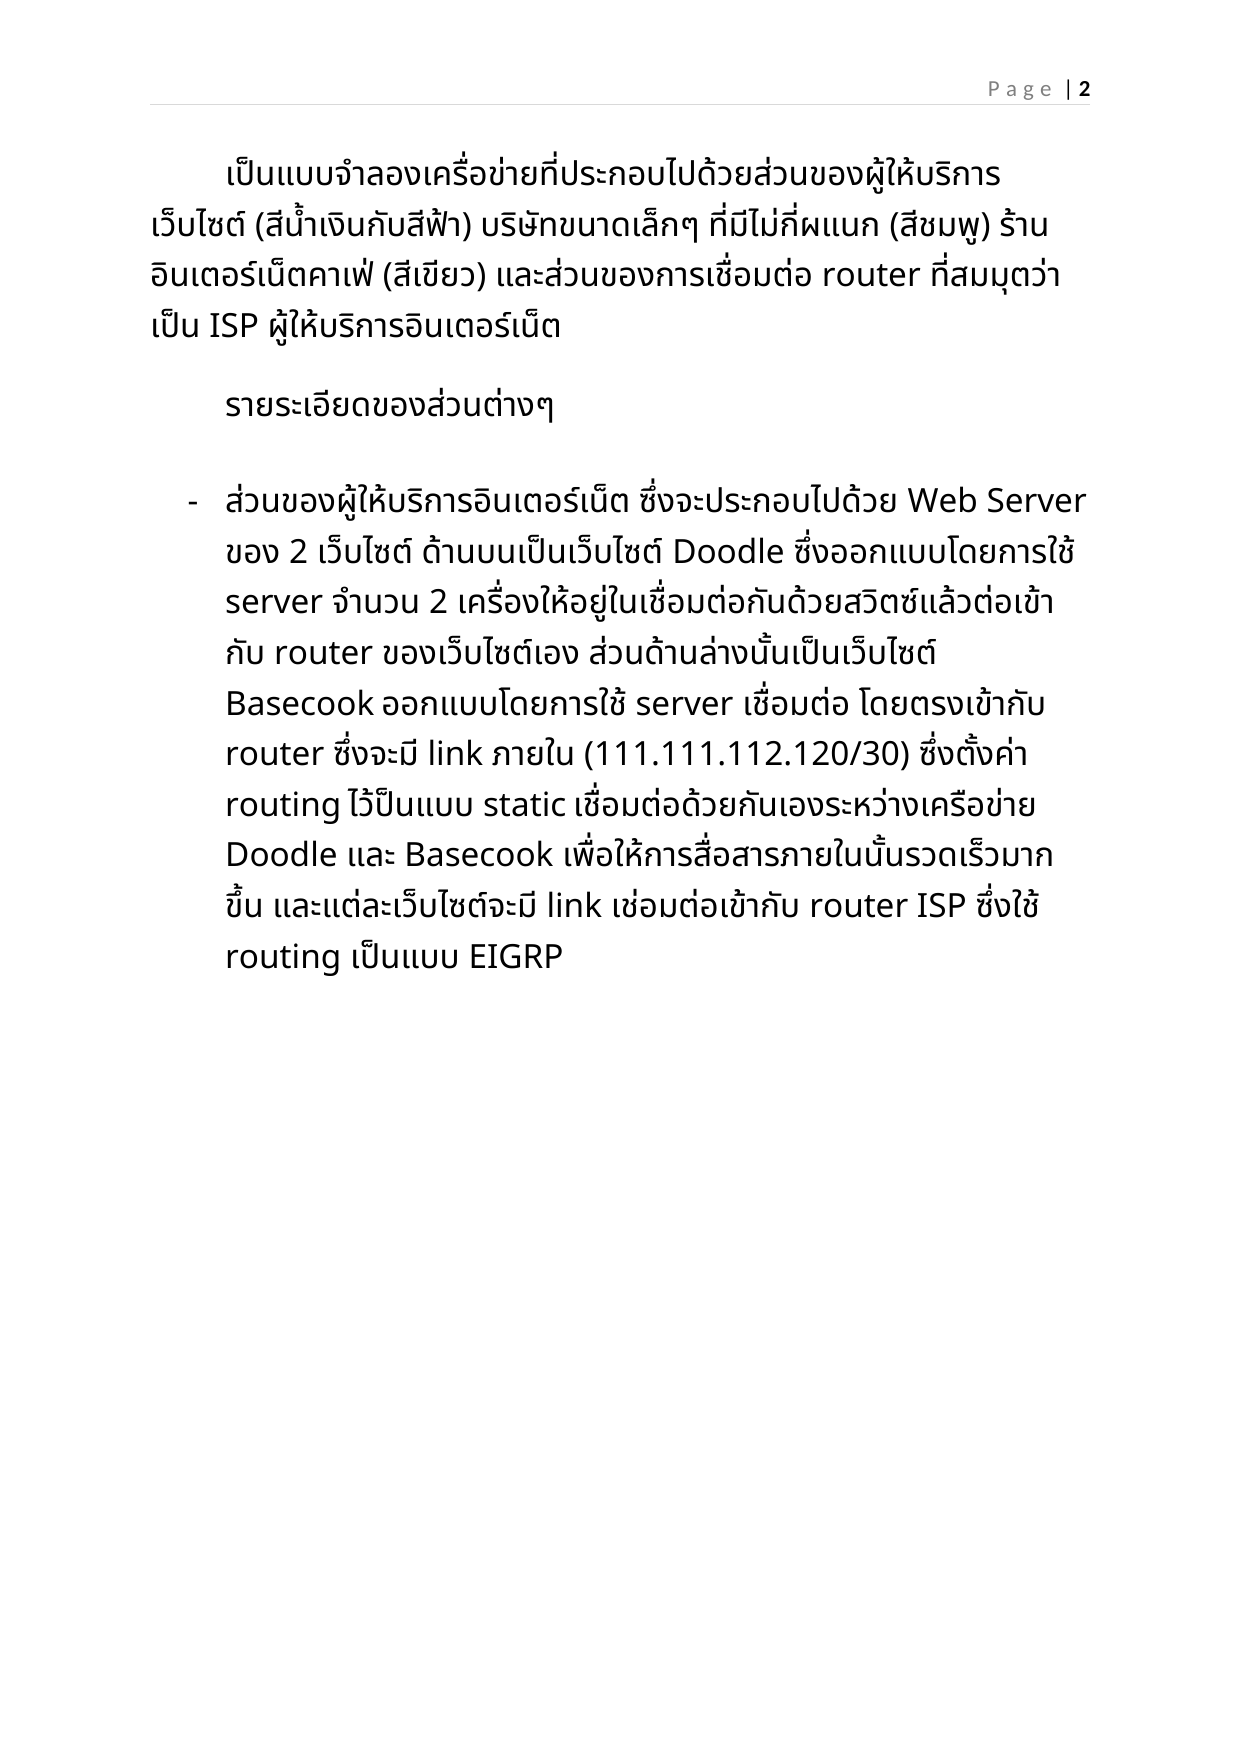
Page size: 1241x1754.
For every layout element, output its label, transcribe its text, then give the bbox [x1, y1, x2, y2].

text เป็นแบบจำลองเครื่อข่ายที่ประกอบไปด้วยส่วนของผู้ให้บริการเว็บไซต์ (สีน้ำเงินกับสีฟ้า) บริษัทขนาดเล็กๆ ที่มีไม่กี่ผแนก (สีชมพู) ร้านอินเตอร์เน็ตคาเฟ่ (สีเขียว) และส่วนของการเชื่อมต่อ router ที่สมมุตว่าเป็น ISP ผู้ให้บริการอินเตอร์เน็ต [150, 150, 1090, 352]
list ส่วนของผู้ให้บริการอินเตอร์เน็ต ซึ่งจะประกอบไปด้วย Web Server ของ 2 เว็บไซต์ ด้านบนเป็นเว็บไซต์ Doodle ซึ่งออกแบบโดยการใช้ server จำนวน 2 เครื่องให้อยู่ในเชื่อมต่อกันด้วยสวิตซ์แล้วต่อเข้ากับ router ของเว็บไซต์เอง ส่วนด้านล่างนั้นเป็นเว็บไซต์ Basecookออกแบบโดยการใช้ server เชื่อมต่อ โดยตรงเข้ากับ router ซึ่งจะมี link ภายใน (111.111.112.120/30) ซึ่งตั้งค่า routingไว้ป็นแบบ staticเชื่อมต่อด้วยกันเองระหว่างเครือข่าย Doodle และ Basecook เพื่อให้การสื่อสารภายในนั้นรวดเร็วมากขึ้น และแต่ละเว็บไซต์จะมี link เช่อมต่อเข้ากับ router ISP ซึ่งใช้ routing เป็นแบบ EIGRP [187, 477, 1090, 983]
text รายระเอียดของส่วนต่างๆ [150, 381, 1090, 431]
